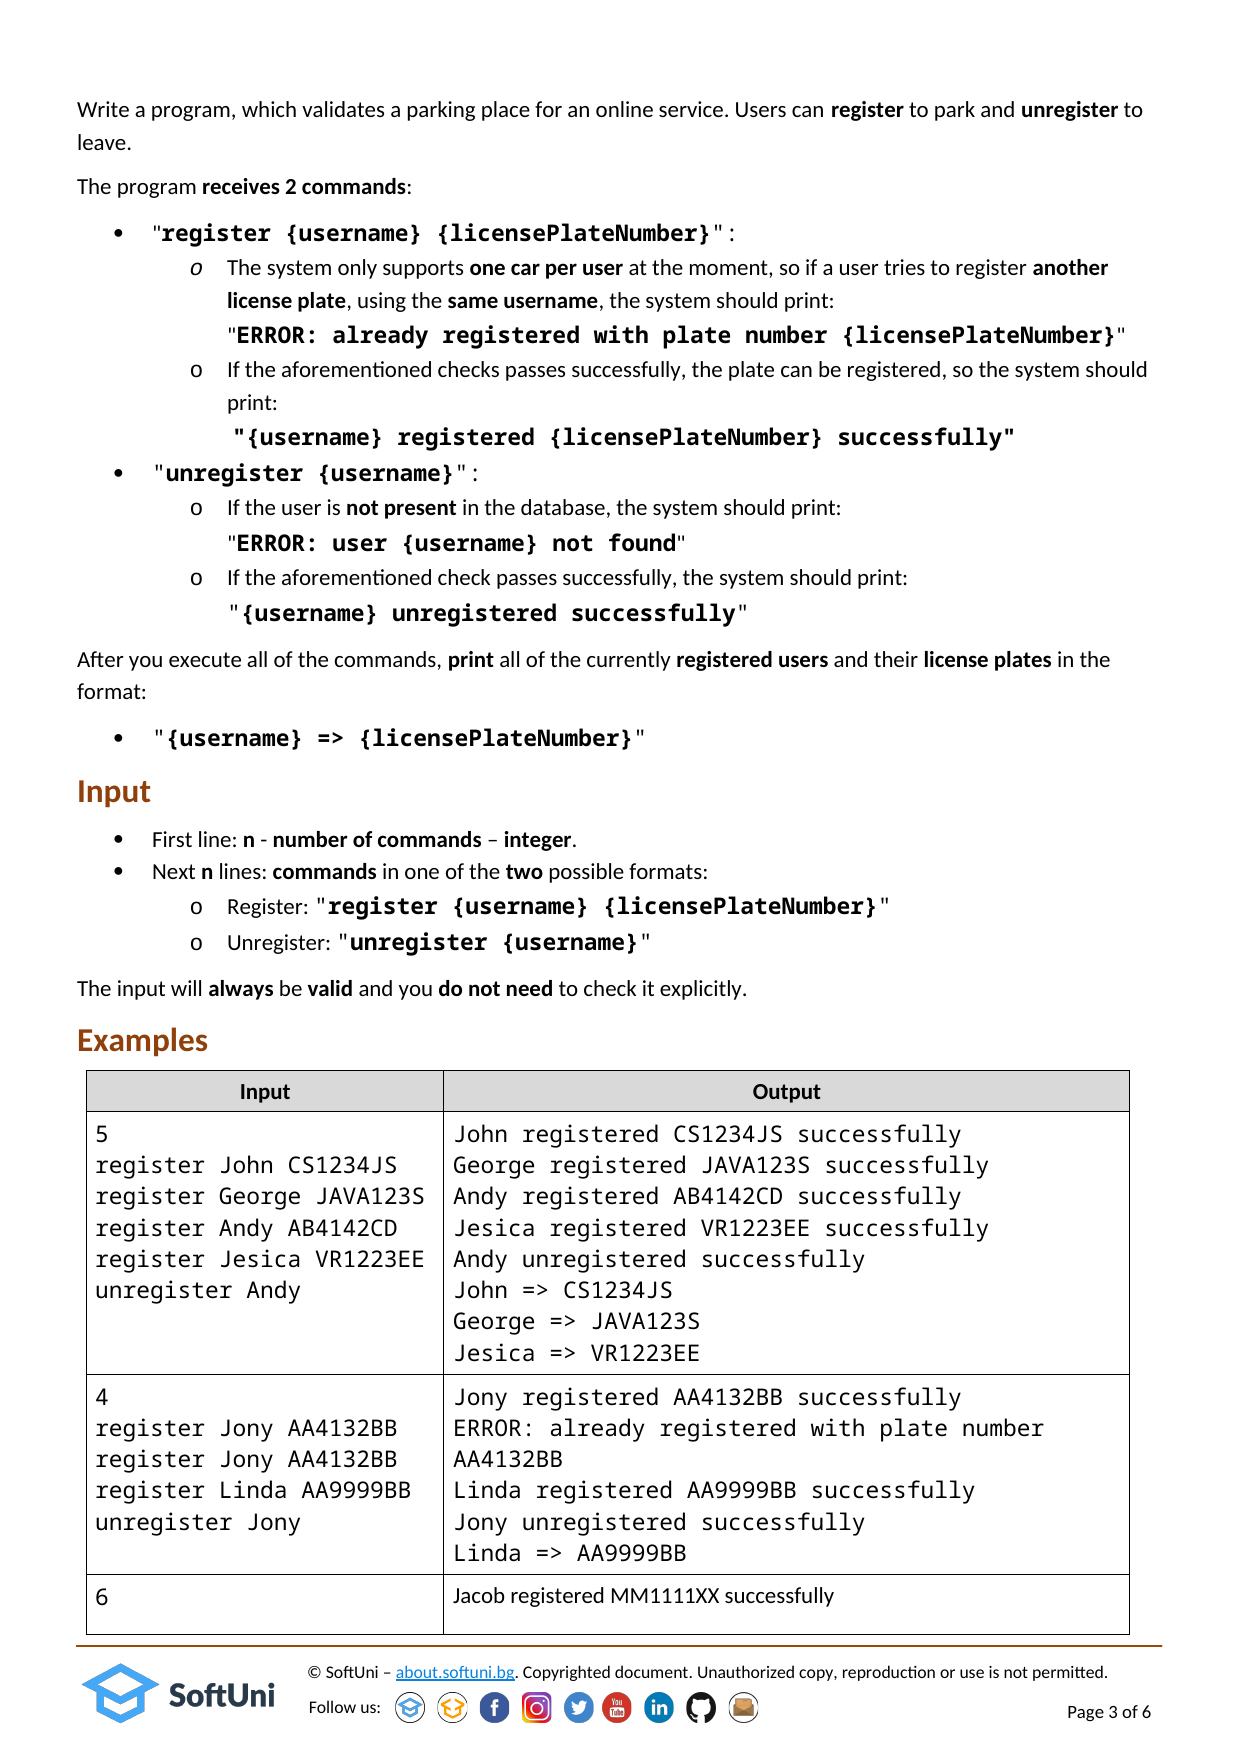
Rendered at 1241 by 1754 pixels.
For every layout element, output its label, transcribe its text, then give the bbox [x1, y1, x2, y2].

table_cell John registered CS1234JS successfully George registered JAVA123S successfully Andy registered AB4142CD successfully Jesica registered VR1223EE successfully Andy unregistered successfully John => CS1234JS George => JAVA123S Jesica => VR1223EE [444, 1112, 1129, 1374]
list The system only supports one car per user at the moment, so if a user tries to register another license plate, using the same username, the system should print: "ERROR: already registered with plate number {licensePlateNumber}" [189, 253, 1163, 350]
list If the aforementioned checks passes successfully, the plate can be registered, so the system should print: "{username} registered {licensePlateNumber} successfully" [189, 355, 1163, 452]
picture [665, 1692, 674, 1701]
picture [665, 1714, 674, 1723]
subtitle Input [77, 770, 1163, 811]
subtitle Examples [77, 1019, 1163, 1060]
text The program receives 2 commands: [77, 172, 1163, 200]
picture [75, 1658, 281, 1729]
picture [479, 1692, 510, 1723]
list "register {username} {licensePlateNumber}": [114, 217, 1163, 248]
picture [437, 1692, 468, 1723]
list "unregister {username}": [114, 457, 1163, 488]
table_cell 5 register John CS1234JS register George JAVA123S register Andy AB4142CD register Jesica VR1223EE unregister Andy [87, 1112, 443, 1374]
picture [644, 1692, 653, 1701]
picture [644, 1714, 653, 1723]
table_cell 4 register Jony AA4132BB register Jony AA4132BB register Linda AA9999BB unregister Jony [87, 1375, 443, 1574]
list "{username} => {licensePlateNumber}" [114, 722, 1163, 753]
list First line: n - number of commands – integer. [114, 825, 1163, 853]
table_header Output [444, 1071, 1129, 1111]
picture [658, 1705, 667, 1714]
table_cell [87, 1575, 443, 1634]
picture [395, 1692, 425, 1723]
picture [522, 1692, 552, 1723]
list If the user is not present in the database, the system should print: "ERROR: user {username} not found" [189, 493, 1163, 558]
text After you execute all of the commands, print all of the currently registered users and their license plates in the format: [77, 645, 1163, 705]
table_cell Jony registered AA4132BB successfully ERROR: already registered with plate number AA4132BB Linda registered AA9999BB successfully Jony unregistered successfully Linda => AA9999BB [444, 1375, 1129, 1574]
list If the aforementioned check passes successfully, the system should print: "{username} unregistered successfully" [189, 563, 1163, 628]
list Next n lines: commands in one of the two possible formats: [114, 857, 1163, 886]
list Register: "register {username} {licensePlateNumber}" [189, 890, 1163, 921]
list Unregister: "unregister {username}" [189, 926, 1163, 957]
picture [564, 1692, 594, 1723]
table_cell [444, 1575, 1129, 1634]
picture [602, 1692, 632, 1723]
text The input will always be valid and you do not need to check it explicitly. [77, 974, 1163, 1002]
picture [728, 1692, 759, 1723]
table_header Input [87, 1071, 443, 1111]
text Write a program, which validates a parking place for an online service. Users can register to park and unregister to leave. [77, 95, 1163, 156]
picture [686, 1692, 716, 1723]
